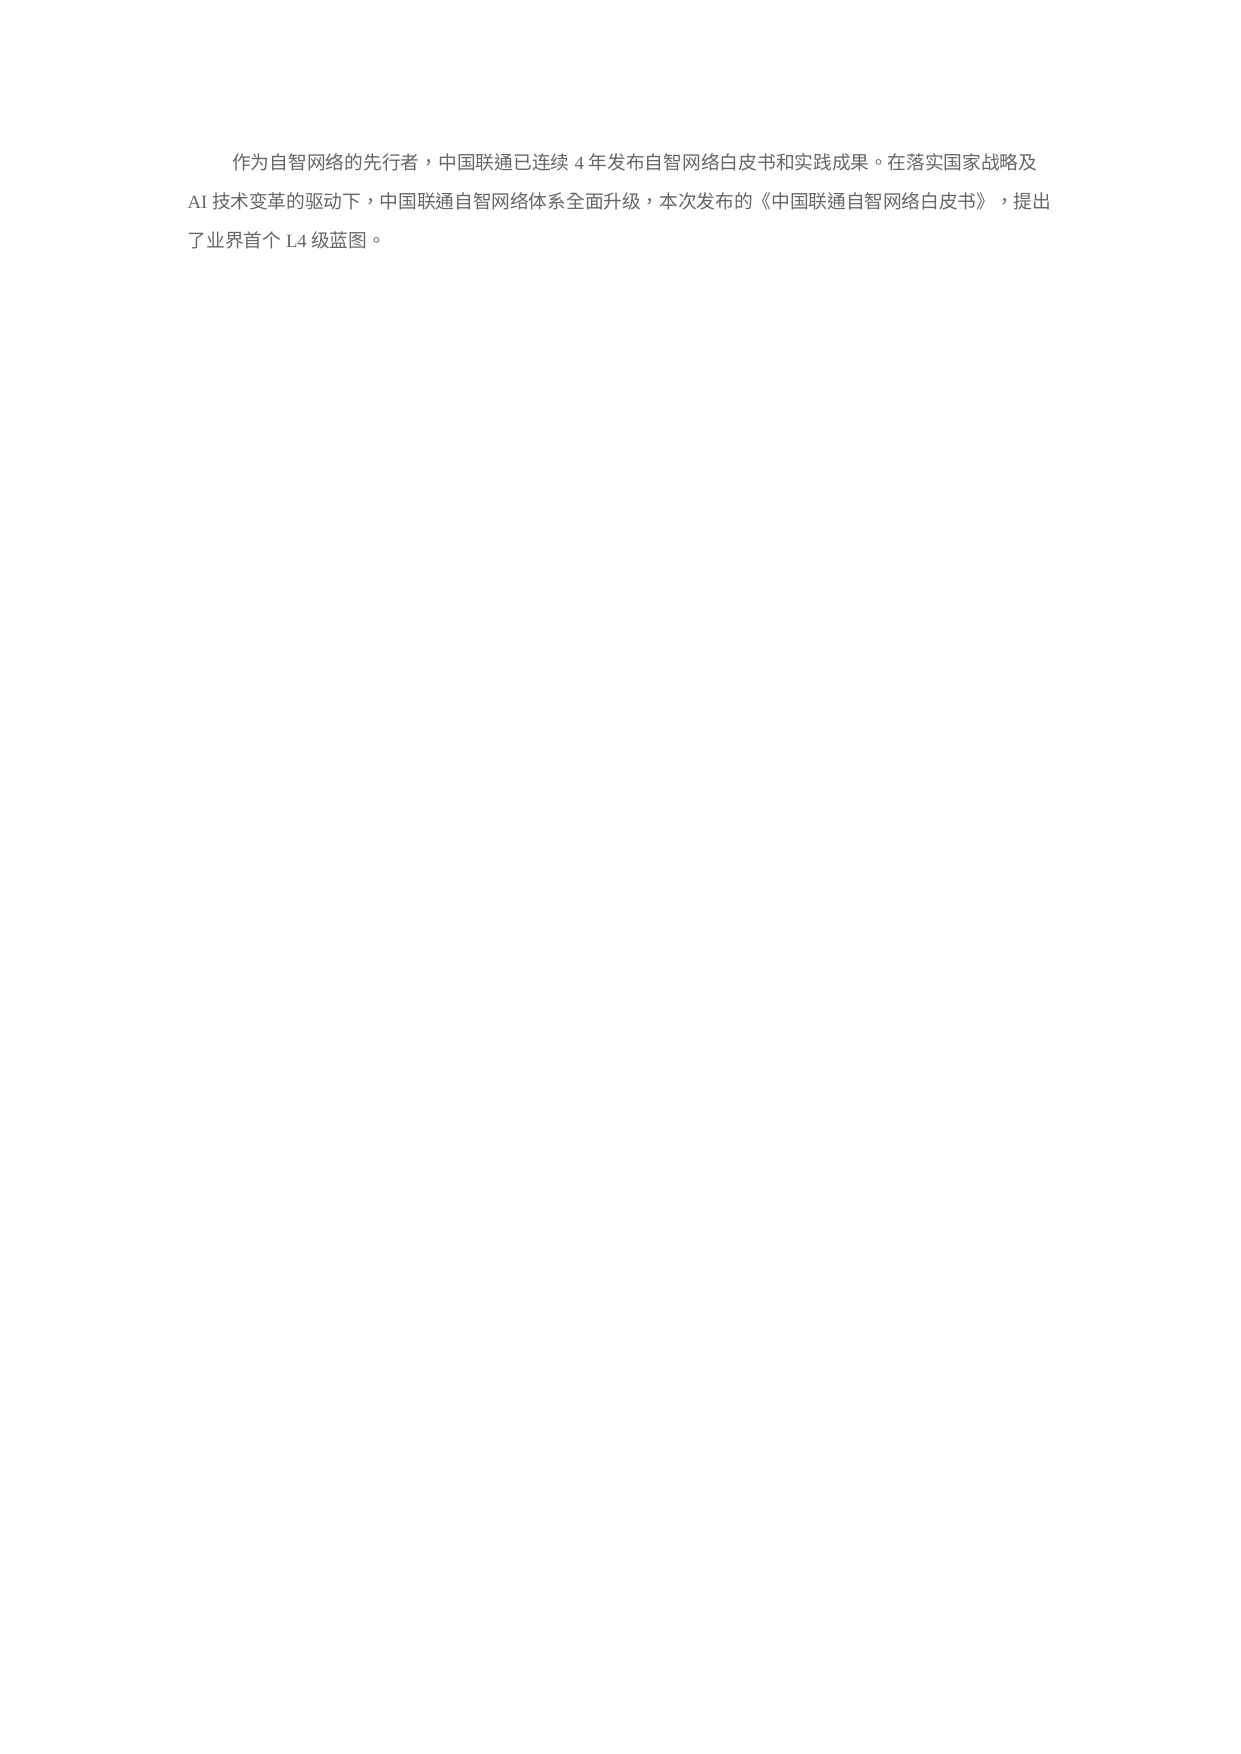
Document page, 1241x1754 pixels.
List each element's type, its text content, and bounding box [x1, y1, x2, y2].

text 作为自智网络的先行者，中国联通已连续 4 年发布自智网络白皮书和实践成果。在落实国家战略及 AI 技术变革的驱动下，中国联通自智网络体系全面升级，本次发布的《中国联通自智网络白皮书》，提出 了业界首个 L4 级蓝图。 [187, 149, 1053, 253]
